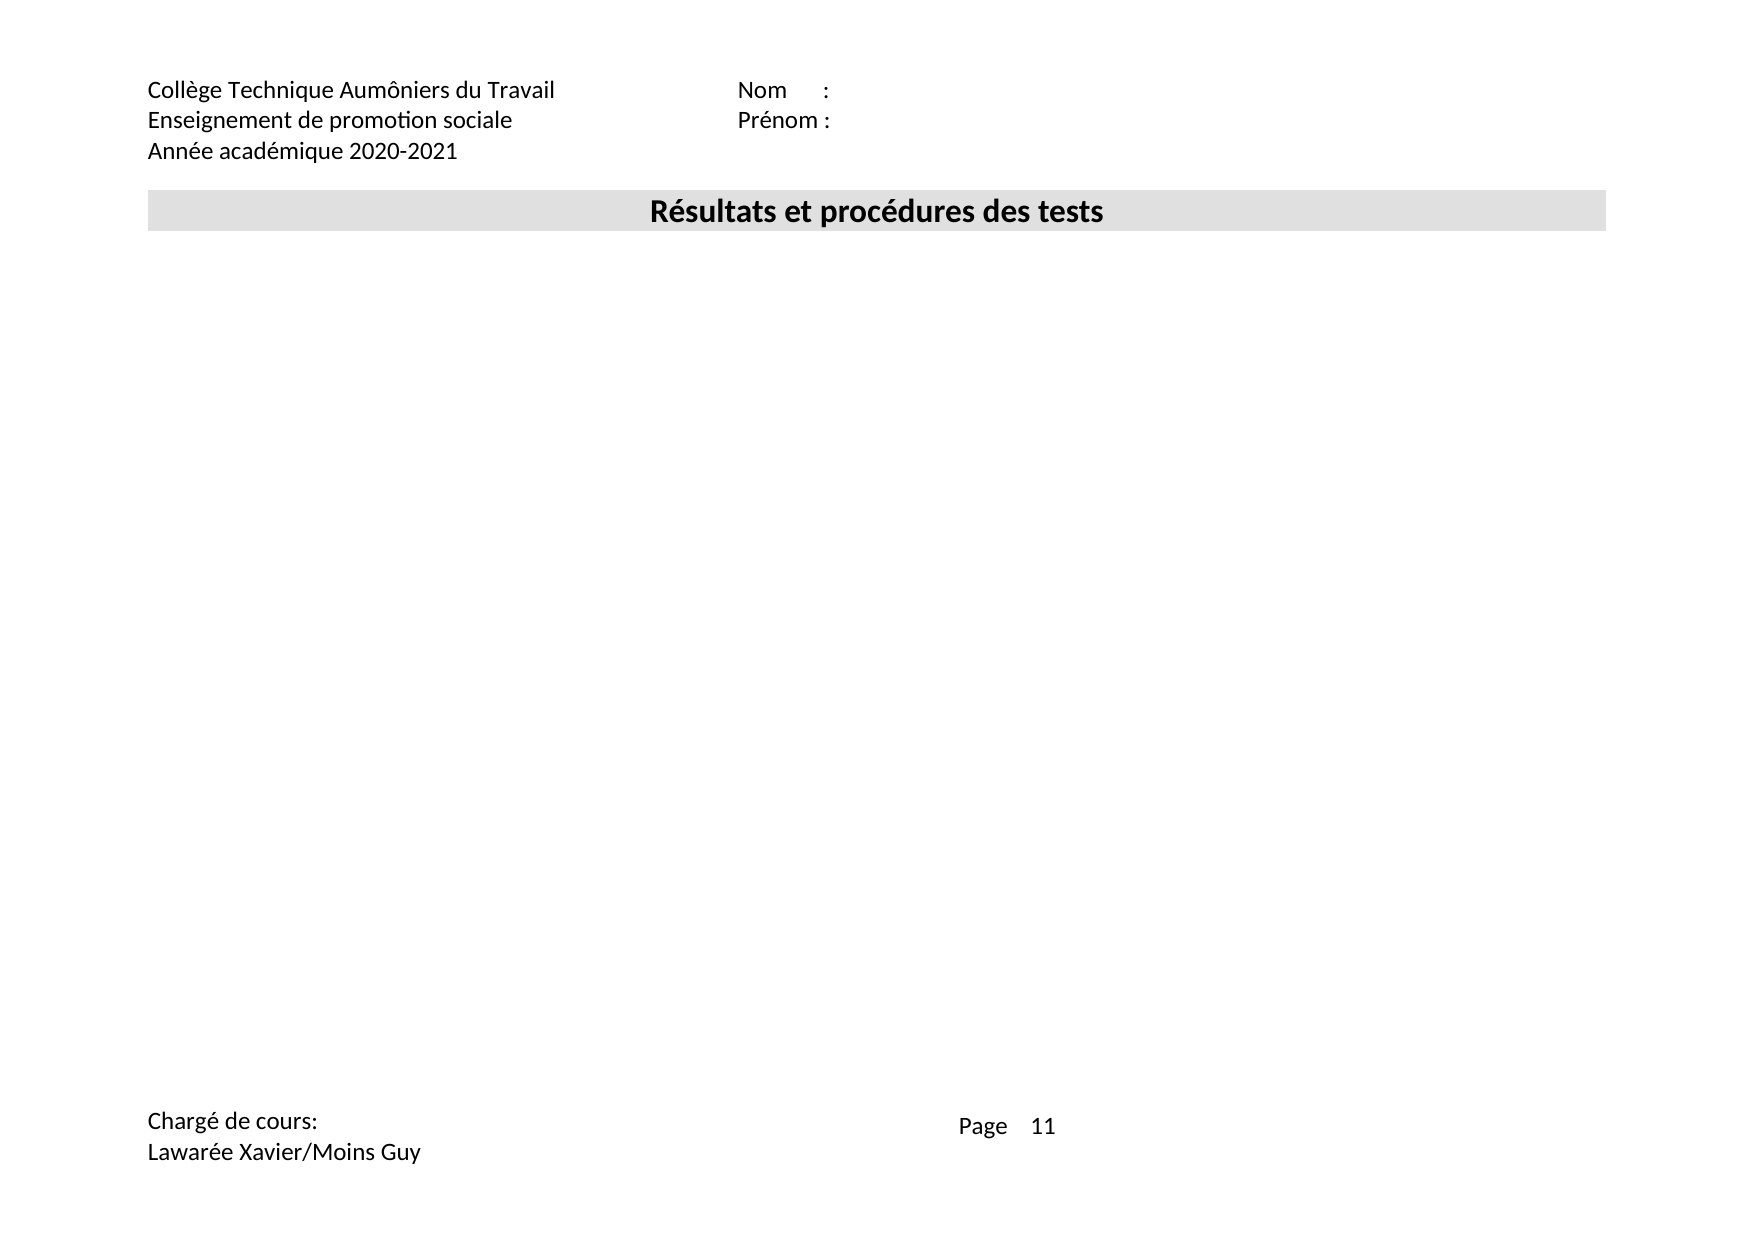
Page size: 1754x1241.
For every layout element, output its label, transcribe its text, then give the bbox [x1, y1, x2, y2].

subtitle Résultats et procédures des tests [148, 190, 1606, 231]
